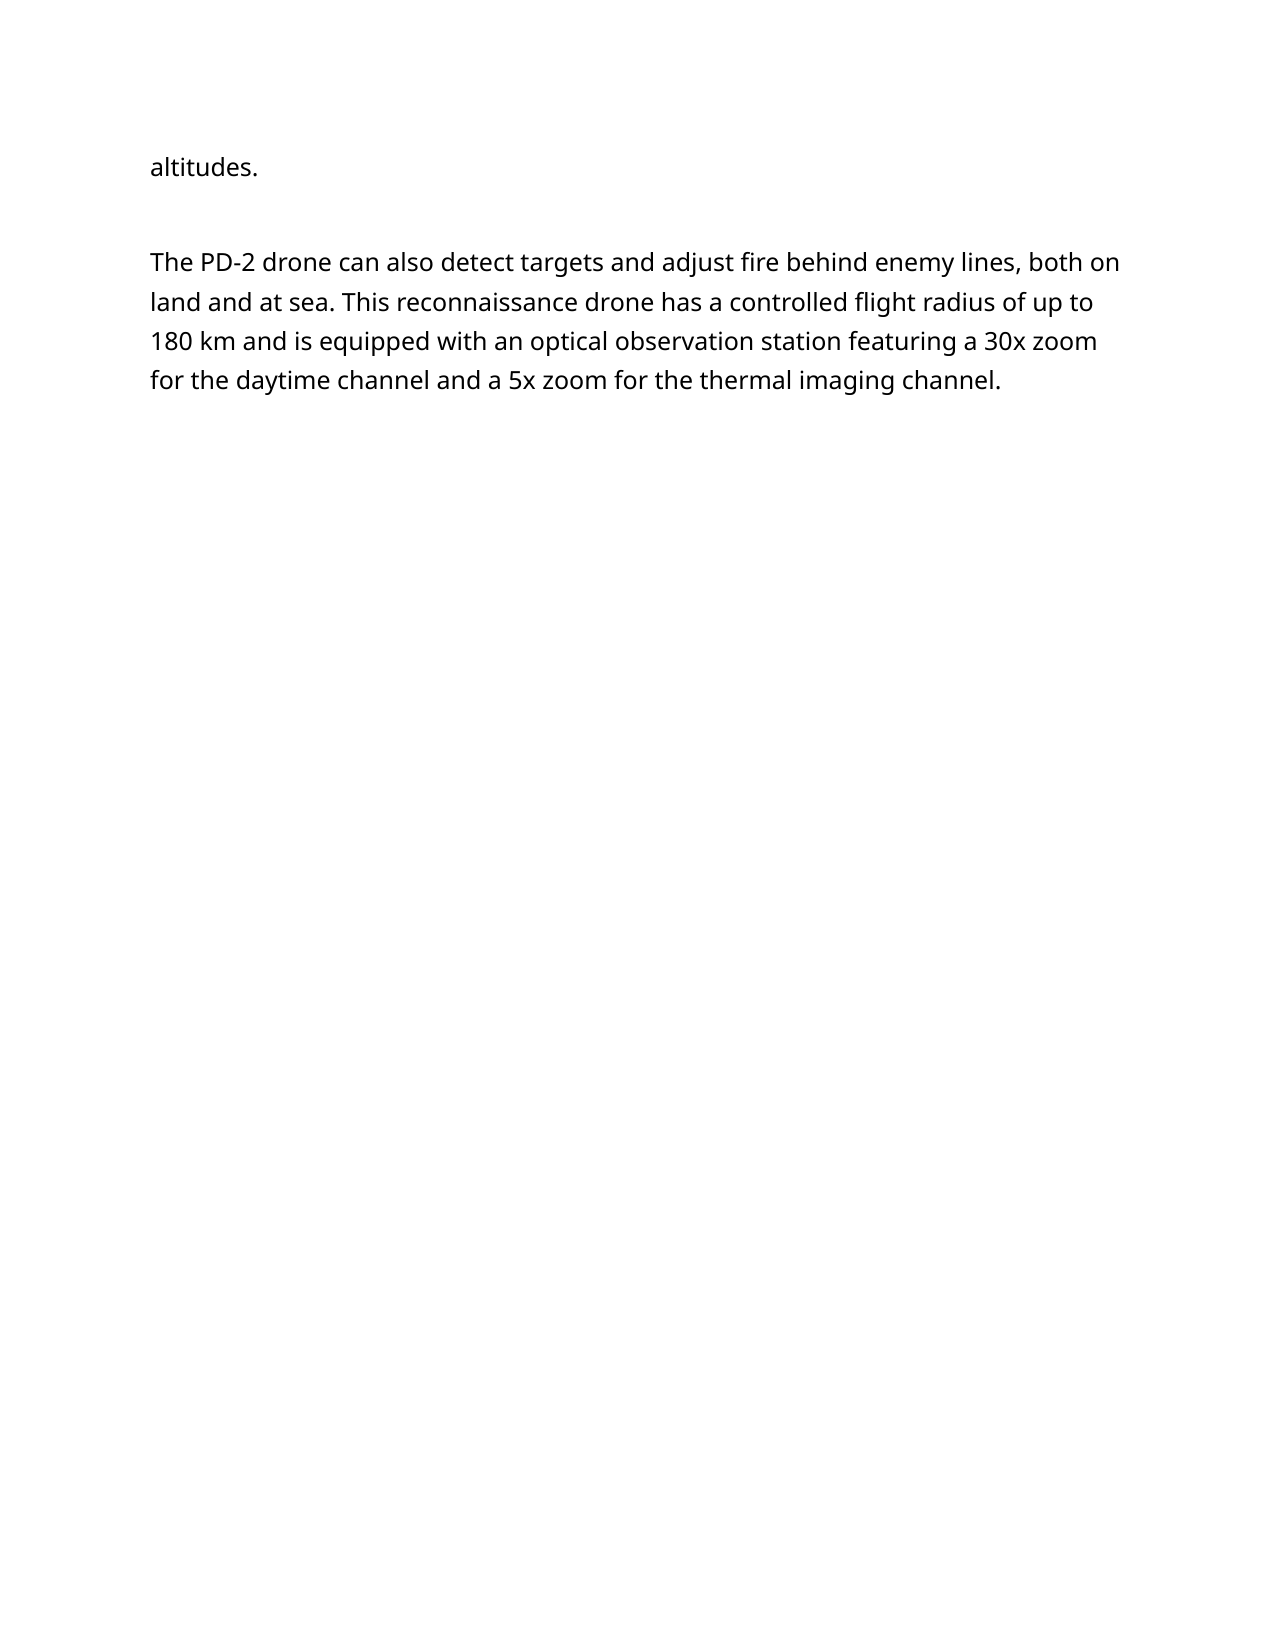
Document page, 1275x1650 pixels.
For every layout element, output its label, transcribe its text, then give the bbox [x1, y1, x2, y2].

text The PD-2 drone can also detect targets and adjust fire behind enemy lines, both on land and at sea. This reconnaissance drone has a controlled flight radius of up to 180 km and is equipped with an optical observation station featuring a 30x zoom for the daytime channel and a 5x zoom for the thermal imaging channel. [150, 245, 1125, 436]
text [150, 150, 1125, 223]
